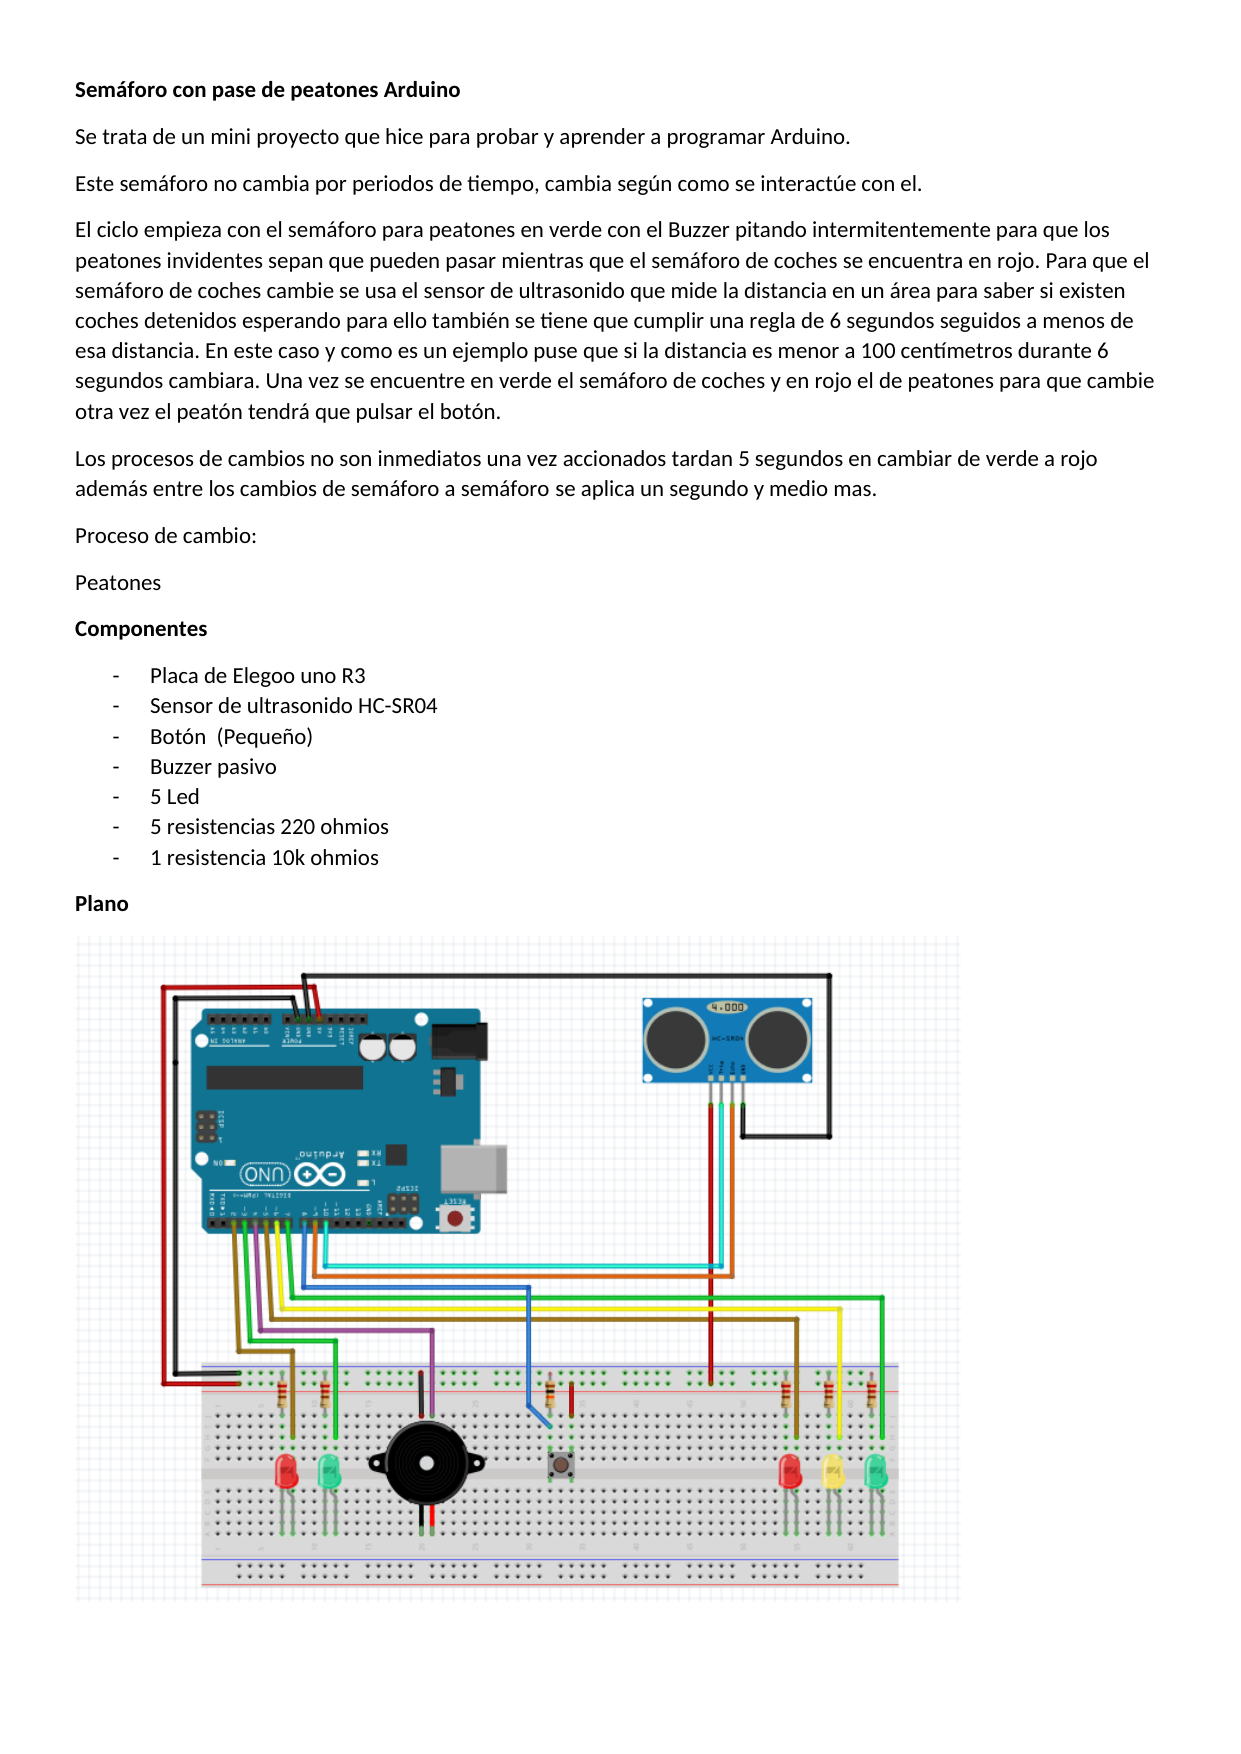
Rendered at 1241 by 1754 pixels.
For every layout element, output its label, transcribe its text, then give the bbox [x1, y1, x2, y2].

text Peatones [75, 568, 1165, 596]
picture [75, 936, 961, 1602]
list Sensor de ultrasonido HC-SR04 [112, 692, 1165, 720]
list 5 resistencias 220 ohmios [112, 812, 1165, 841]
text Este semáforo no cambia por periodos de tiempo, cambia según como se interactúe con el. [75, 169, 1165, 197]
text Los procesos de cambios no son inmediatos una vez accionados tardan 5 segundos en cambiar de verde a rojo además entre los cambios de semáforo a semáforo se aplica un segundo y medio mas. [75, 444, 1165, 502]
text Semáforo con pase de peatones Arduino [75, 75, 1165, 103]
text Plano [75, 889, 1165, 918]
text Proceso de cambio: [75, 521, 1165, 549]
list Placa de Elegoo uno R3 [112, 661, 1165, 689]
text El ciclo empieza con el semáforo para peatones en verde con el Buzzer pitando intermitentemente para que los peatones invidentes sepan que pueden pasar mientras que el semáforo de coches se encuentra en rojo. Para que el semáforo de coches cambie se usa el sensor de ultrasonido que mide la distancia en un área para saber si existen coches detenidos esperando para ello también se tiene que cumplir una regla de 6 segundos seguidos a menos de esa distancia. En este caso y como es un ejemplo puse que si la distancia es menor a 100 centímetros durante 6 segundos cambiara. Una vez se encuentre en verde el semáforo de coches y en rojo el de peatones para que cambie otra vez el peatón tendrá que pulsar el botón. [75, 216, 1165, 425]
list 5 Led [112, 782, 1165, 810]
text Componentes [75, 614, 1165, 643]
list Buzzer pasivo [112, 752, 1165, 780]
list Botón (Pequeño) [112, 722, 1165, 750]
text Se trata de un mini proyecto que hice para probar y aprender a programar Arduino. [75, 122, 1165, 150]
list 1 resistencia 10k ohmios [112, 843, 1165, 871]
